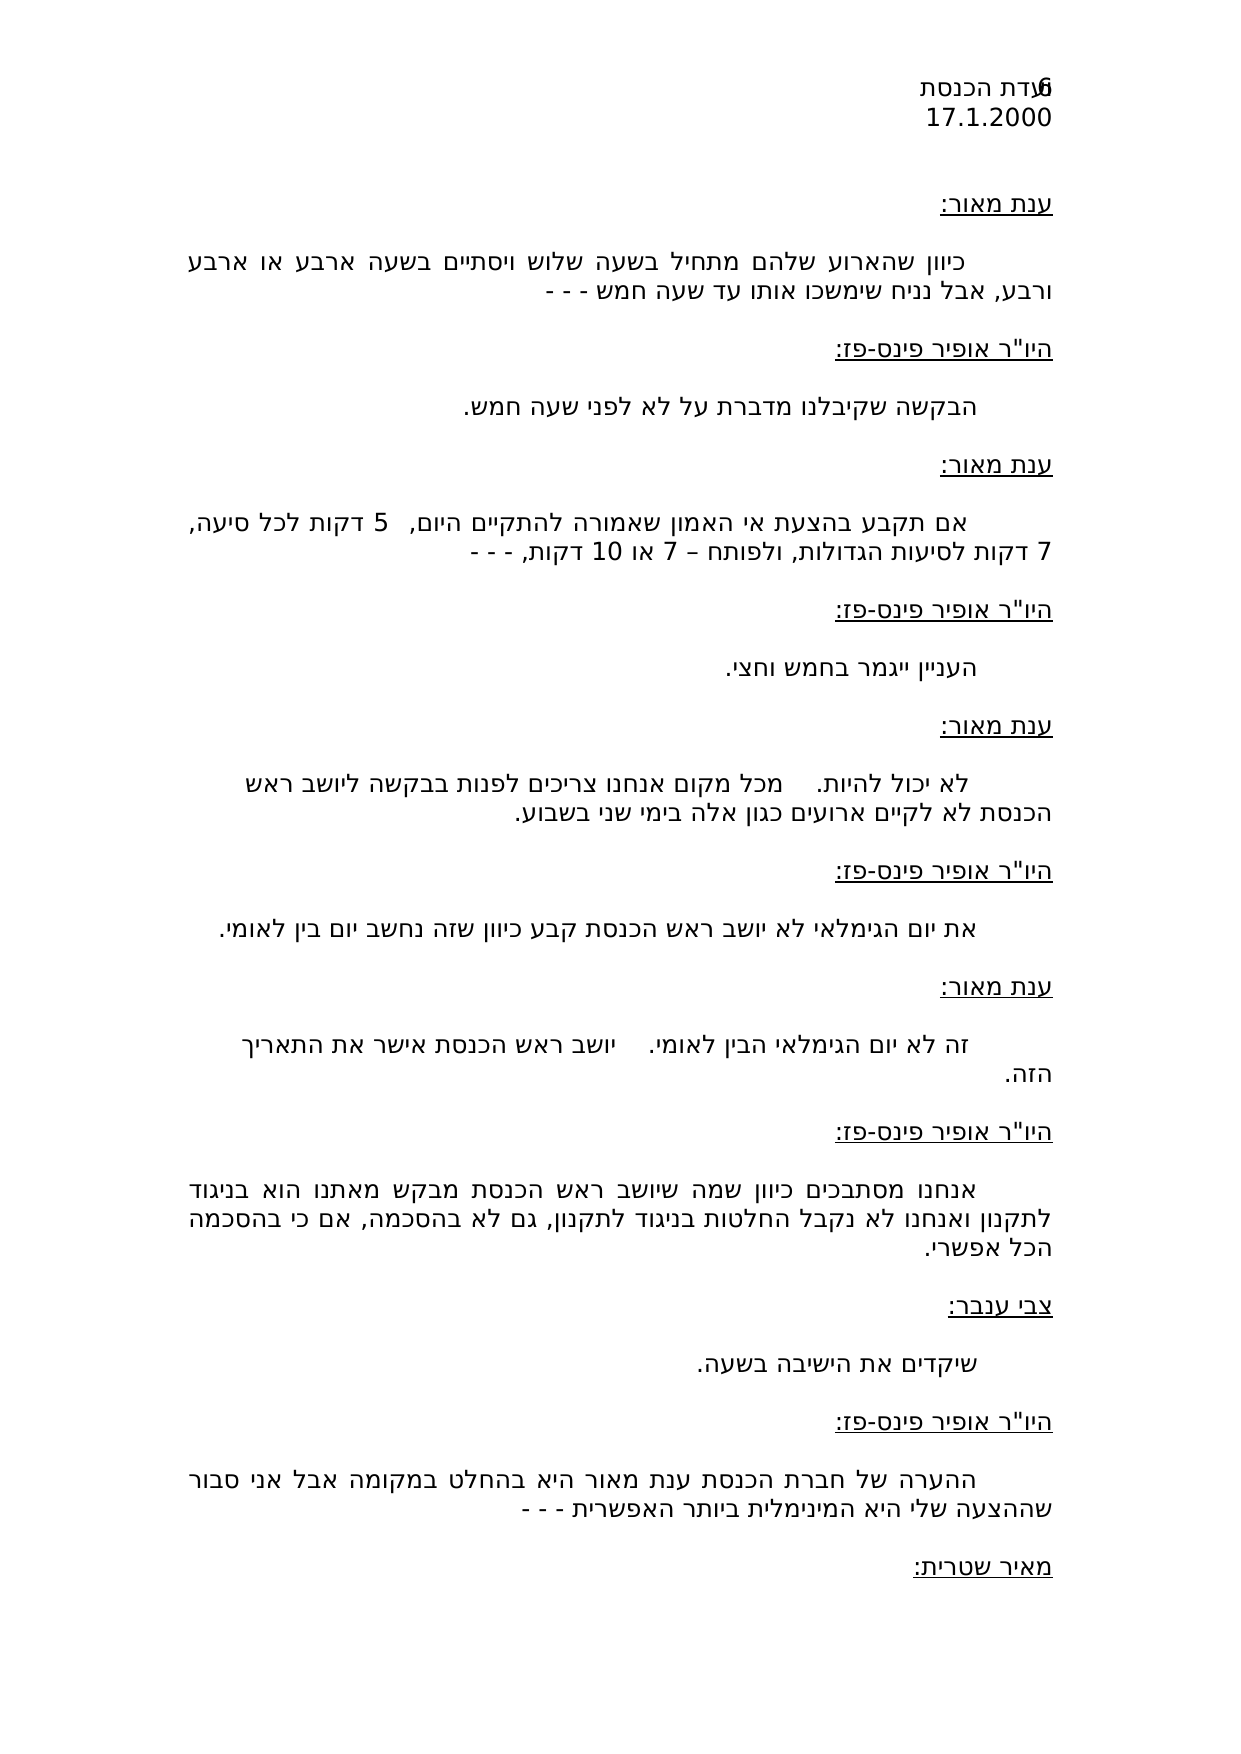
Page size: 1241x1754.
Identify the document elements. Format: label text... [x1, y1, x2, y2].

text ההערה של חברת הכנסת ענת מאור היא בהחלט במקומה אבל אני סבור שההצעה שלי היא המינימלית ביותר האפשרית - - - [187, 1465, 1053, 1523]
text היו"ר אופיר פינס-פז: [187, 595, 1053, 624]
text אם תקבע בהצעת אי האמון שאמורה להתקיים היום, 5 דקות לכל סיעה, 7 דקות לסיעות הגדולות, ולפותח – 7 או 10 דקות, - - - [187, 508, 1053, 566]
text לא יכול להיות. מכל מקום אנחנו צריכים לפנות בבקשה ליושב ראש הכנסת לא לקיים ארועים כגון אלה בימי שני בשבוע. [187, 769, 1053, 827]
text היו"ר אופיר פינס-פז: [187, 856, 1053, 885]
text זה לא יום הגימלאי הבין לאומי. יושב ראש הכנסת אישר את התאריך הזה. [187, 1030, 1053, 1088]
text שיקדים את הישיבה בשעה. [187, 1349, 1053, 1378]
text ענת מאור: [187, 450, 1053, 479]
text היו"ר אופיר פינס-פז: [187, 1407, 1053, 1436]
text את יום הגימלאי לא יושב ראש הכנסת קבע כיוון שזה נחשב יום בין לאומי. [187, 914, 1053, 943]
text היו"ר אופיר פינס-פז: [187, 1117, 1053, 1146]
text ענת מאור: [187, 711, 1053, 740]
text מאיר שטרית: [187, 1552, 1053, 1581]
text אנחנו מסתבכים כיוון שמה שיושב ראש הכנסת מבקש מאתנו הוא בניגוד לתקנון ואנחנו לא נקבל החלטות בניגוד לתקנון, גם לא בהסכמה, אם כי בהסכמה הכל אפשרי. [187, 1175, 1053, 1262]
text היו"ר אופיר פינס-פז: [187, 334, 1053, 363]
text הבקשה שקיבלנו מדברת על לא לפני שעה חמש. [187, 392, 1053, 421]
text ענת מאור: [187, 972, 1053, 1001]
text ענת מאור: [187, 189, 1053, 218]
text כיוון שהארוע שלהם מתחיל בשעה שלוש ויסתיים בשעה ארבע או ארבע ורבע, אבל נניח שימשכו אותו עד שעה חמש - - - [187, 247, 1053, 306]
text צבי ענבר: [187, 1291, 1053, 1320]
text העניין ייגמר בחמש וחצי. [187, 653, 1053, 682]
